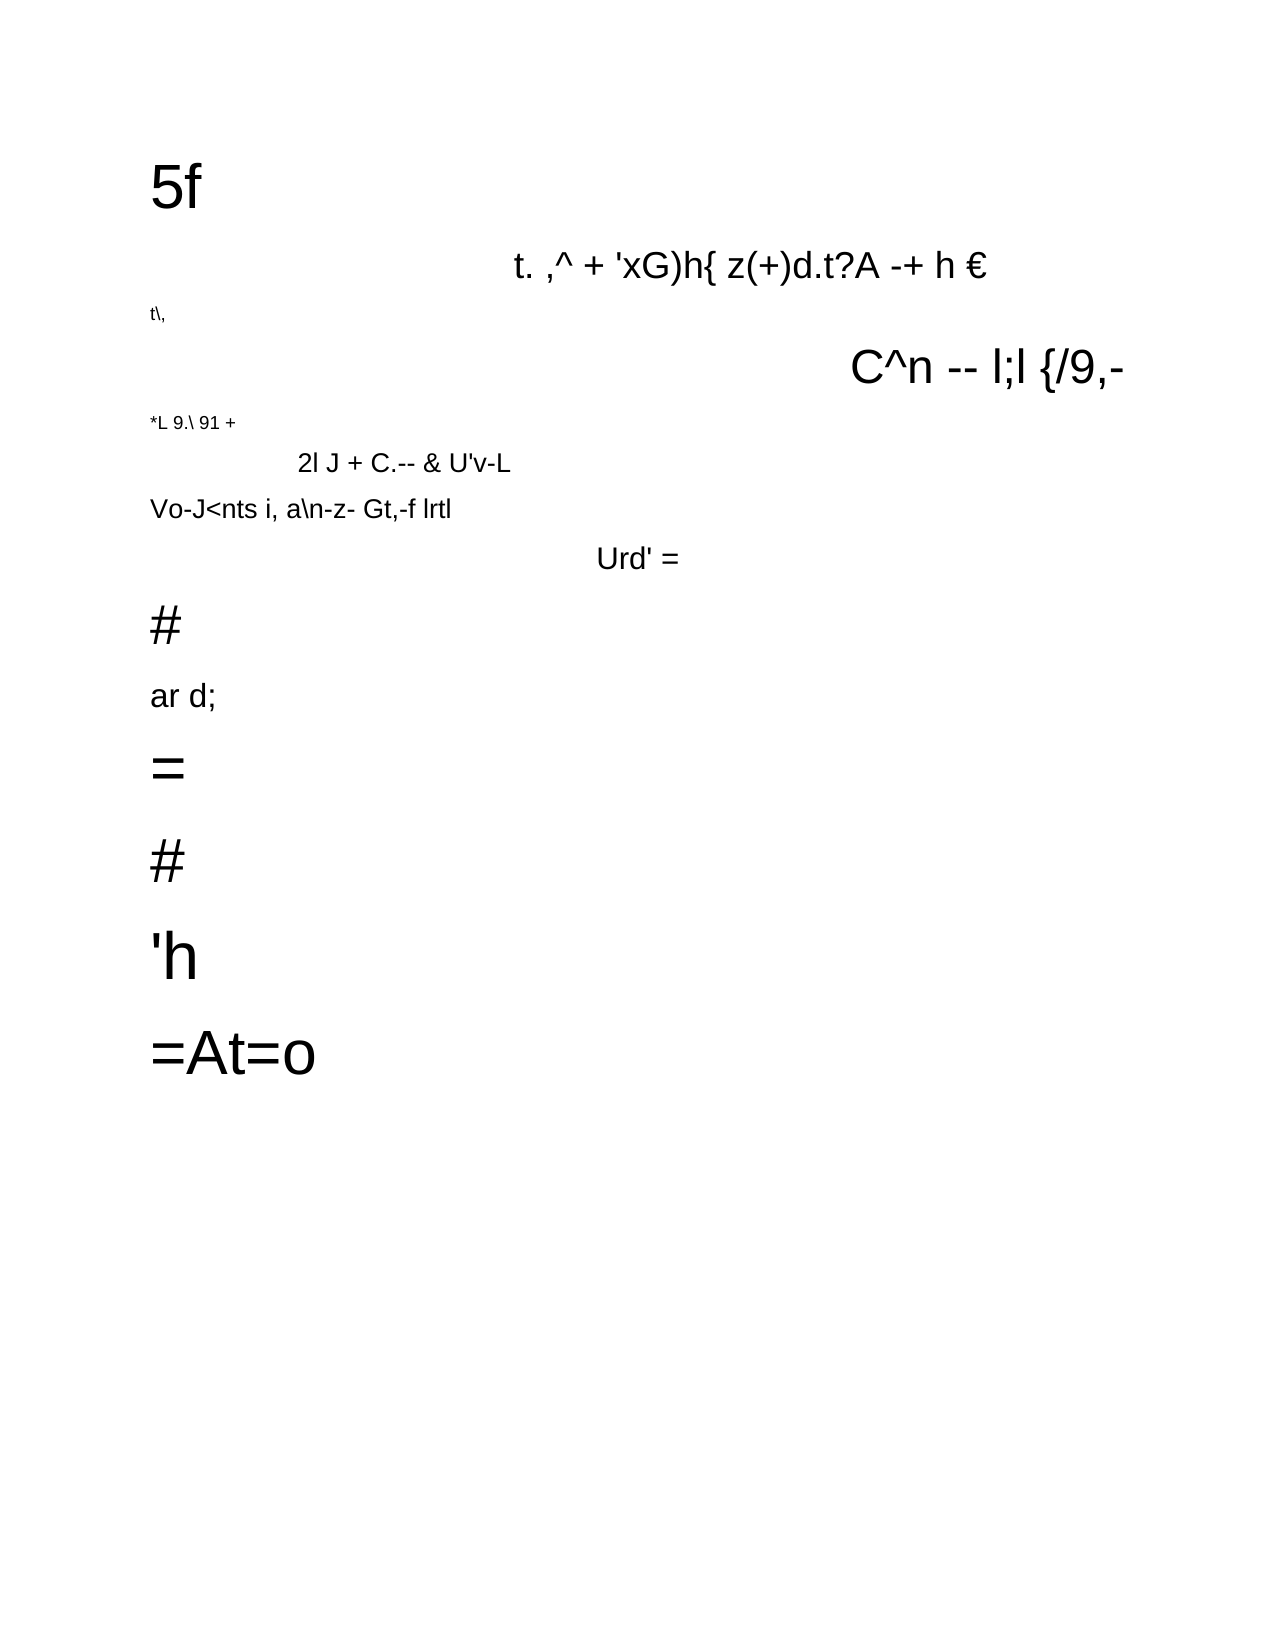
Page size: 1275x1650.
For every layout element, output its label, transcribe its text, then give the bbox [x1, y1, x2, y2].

text # [150, 592, 1125, 656]
text C^n -- l;l {/9,- [150, 338, 1125, 393]
text t\, [150, 303, 1125, 324]
text ar d; [150, 676, 1125, 715]
text 2l J + C.-- & U'v-L [150, 447, 1125, 478]
text *L 9.\ 91 + [150, 412, 1125, 433]
text = [150, 731, 1125, 803]
text Vo-J<nts i, a\n-z- Gt,-f lrtl [150, 493, 1125, 525]
text Urd' = [150, 540, 1125, 576]
text t. ,^ + 'xG)h{ z(+)d.t?A -+ h € [150, 243, 1125, 286]
text 'h [150, 917, 1125, 994]
text # [150, 824, 1125, 896]
text =At=o [150, 1016, 1125, 1087]
text 5f [150, 150, 1125, 222]
